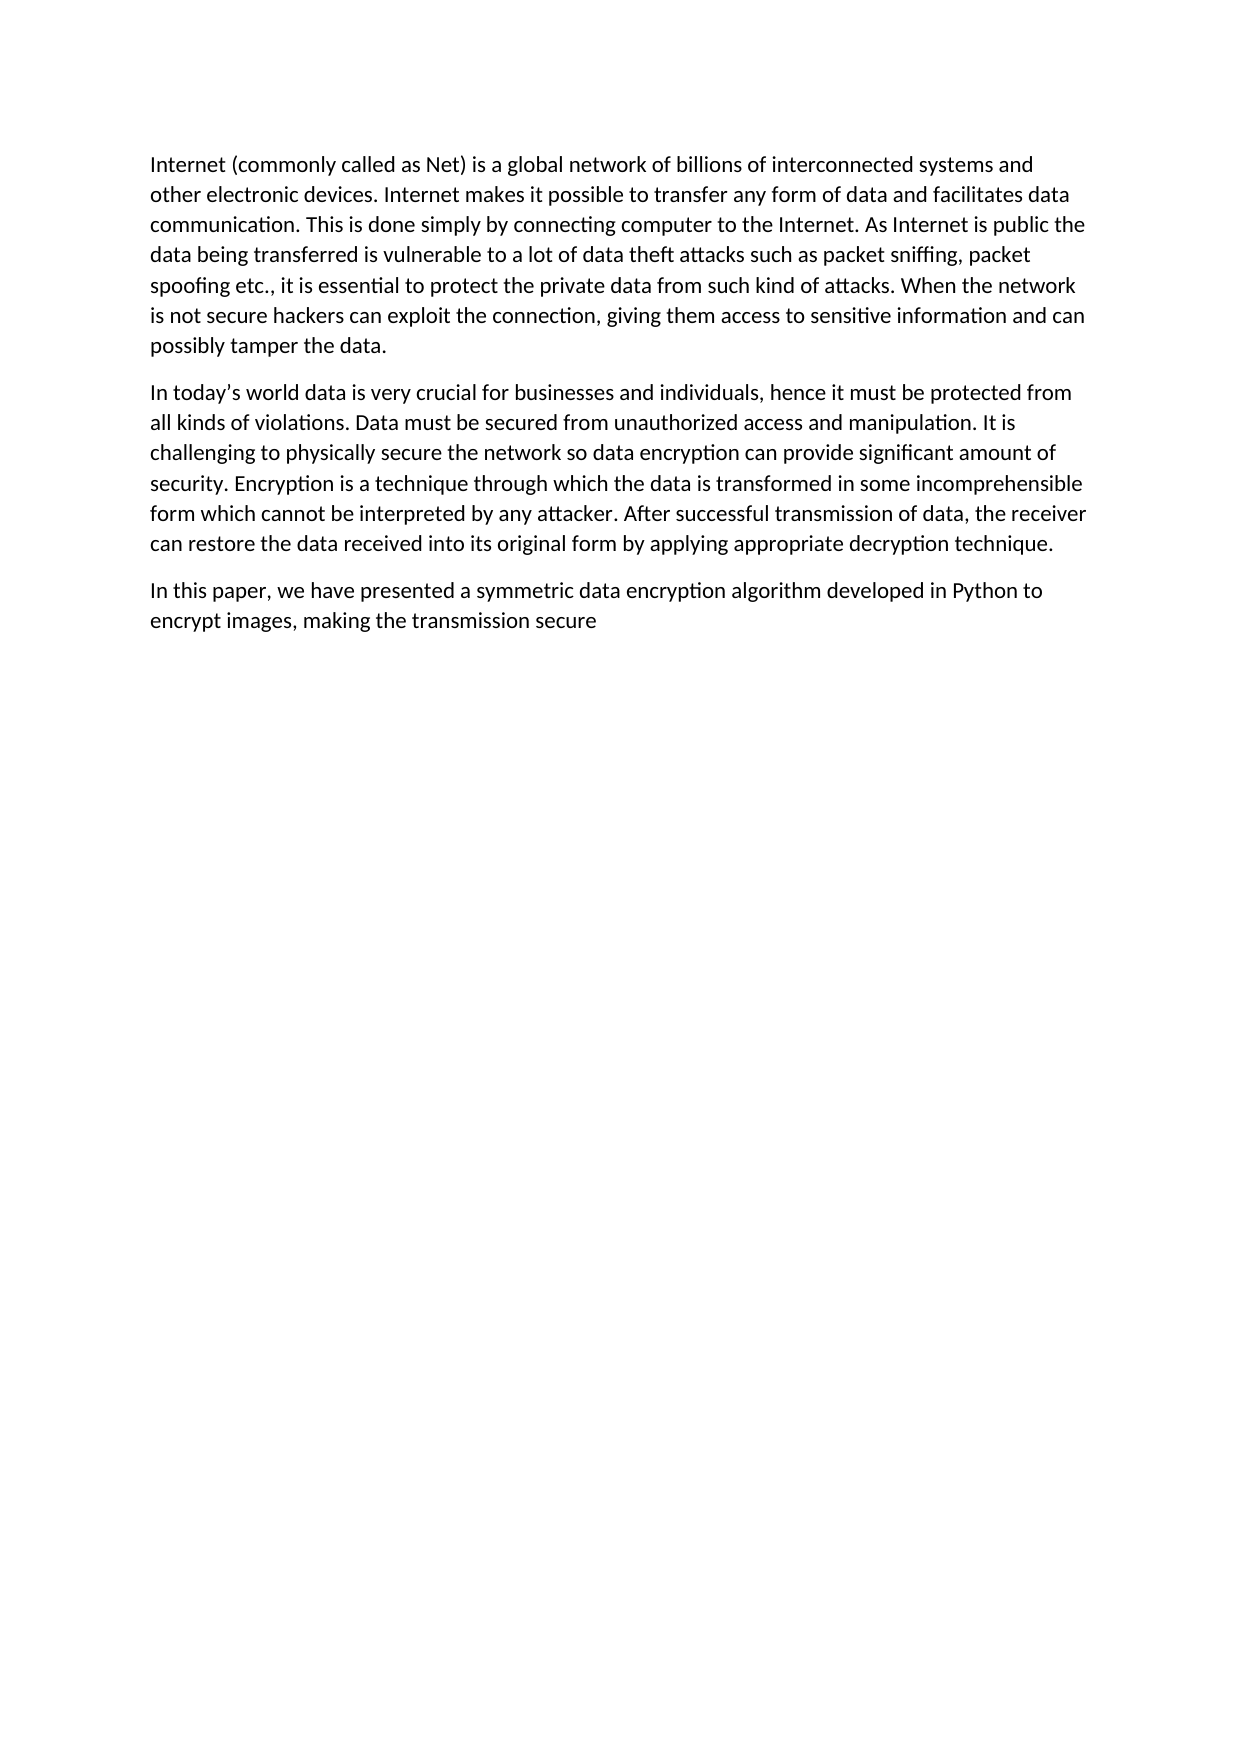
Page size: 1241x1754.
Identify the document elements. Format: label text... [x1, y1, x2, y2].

text In this paper, we have presented a symmetric data encryption algorithm developed in Python to encrypt images, making the transmission secure [150, 576, 1090, 634]
text Internet (commonly called as Net) is a global network of billions of interconnected systems and other electronic devices. Internet makes it possible to transfer any form of data and facilitates data communication. This is done simply by connecting computer to the Internet. As Internet is public the data being transferred is vulnerable to a lot of data theft attacks such as packet sniffing, packet spoofing etc., it is essential to protect the private data from such kind of attacks. When the network is not secure hackers can exploit the connection, giving them access to sensitive information and can possibly tamper the data. [150, 150, 1090, 359]
text In today’s world data is very crucial for businesses and individuals, hence it must be protected from all kinds of violations. Data must be secured from unauthorized access and manipulation. It is challenging to physically secure the network so data encryption can provide significant amount of security. Encryption is a technique through which the data is transformed in some incomprehensible form which cannot be interpreted by any attacker. After successful transmission of data, the receiver can restore the data received into its original form by applying appropriate decryption technique. [150, 378, 1090, 557]
